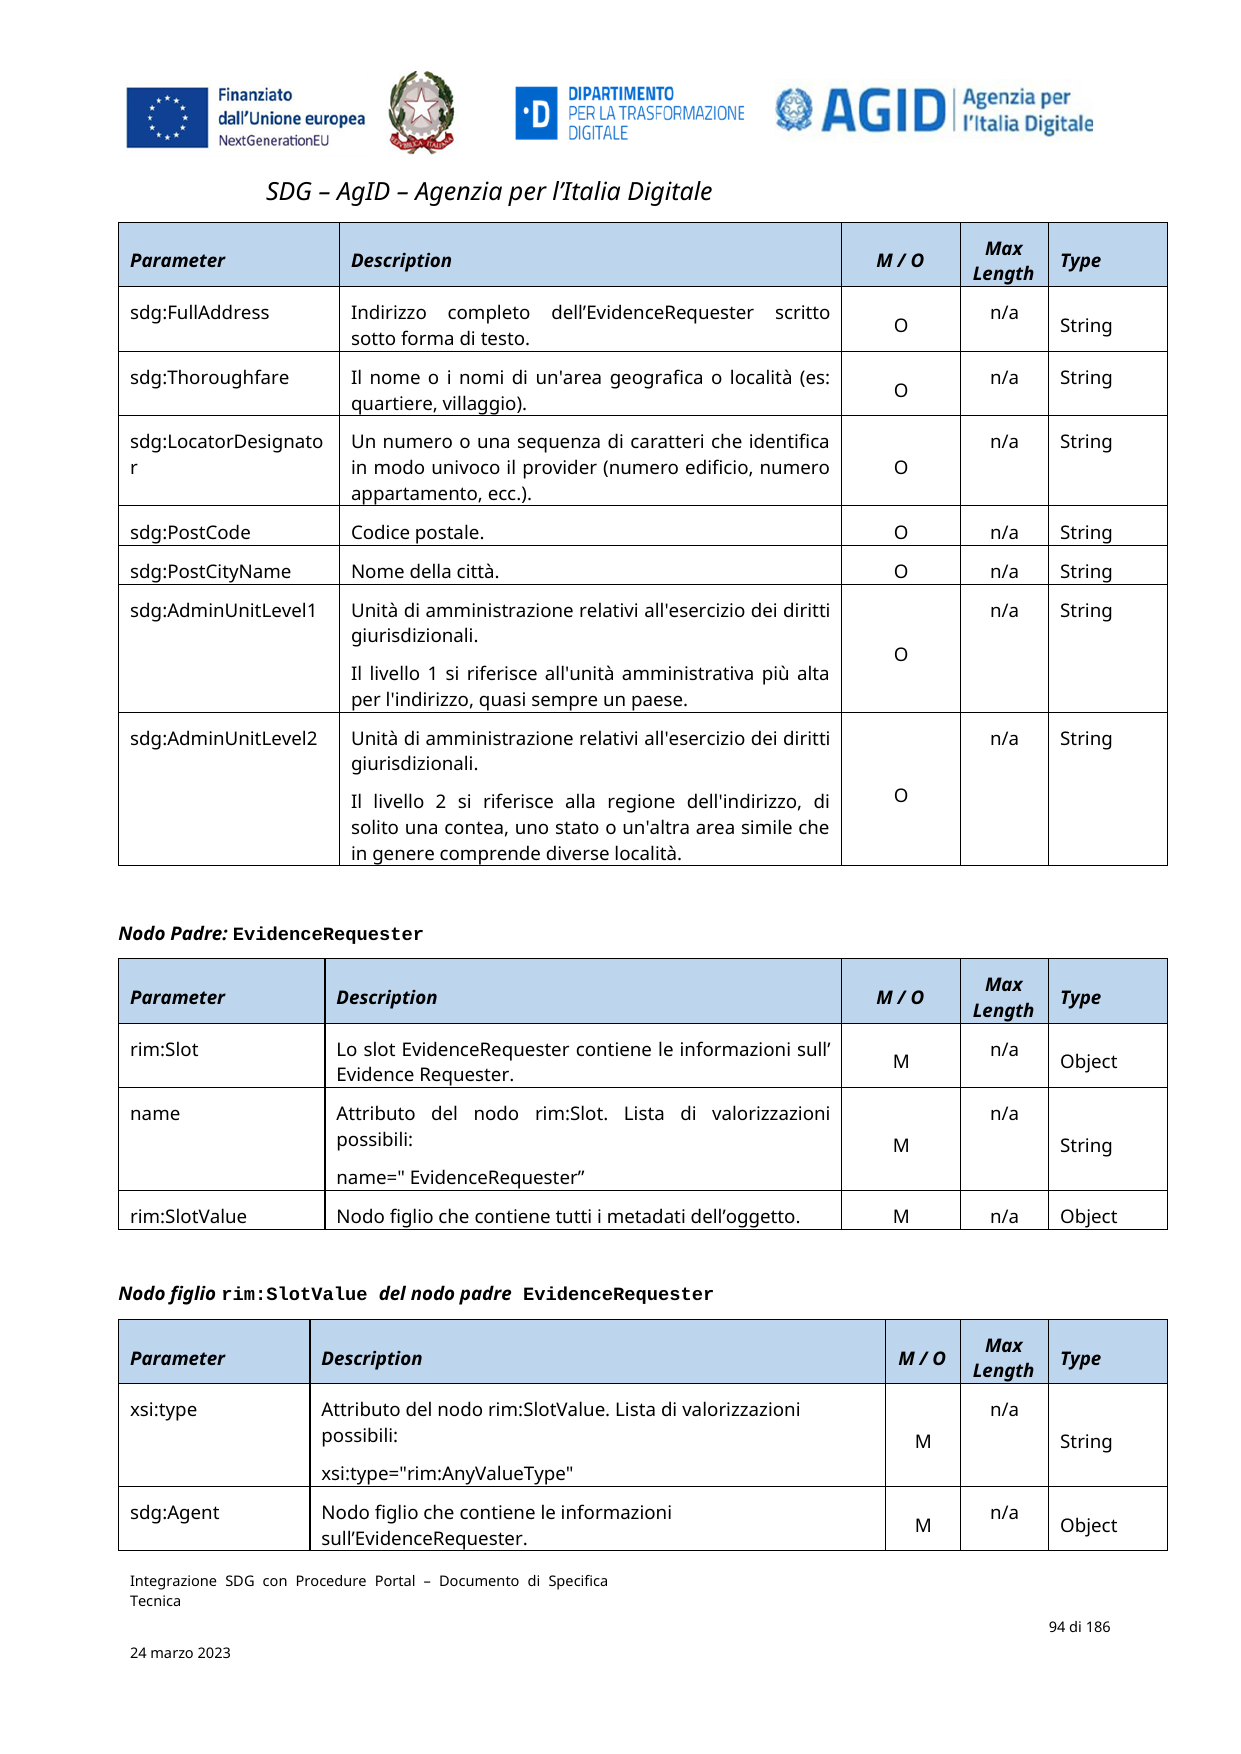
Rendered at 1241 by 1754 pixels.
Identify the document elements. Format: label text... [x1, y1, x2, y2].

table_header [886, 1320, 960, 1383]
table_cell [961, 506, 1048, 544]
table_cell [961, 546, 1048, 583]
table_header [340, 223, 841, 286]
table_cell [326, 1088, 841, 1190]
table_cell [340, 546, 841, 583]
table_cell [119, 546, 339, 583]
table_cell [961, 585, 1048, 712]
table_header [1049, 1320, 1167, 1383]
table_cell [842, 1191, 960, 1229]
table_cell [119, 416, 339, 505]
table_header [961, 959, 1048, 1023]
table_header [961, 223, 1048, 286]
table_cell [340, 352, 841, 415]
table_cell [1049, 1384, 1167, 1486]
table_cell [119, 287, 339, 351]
text Nodo figlio rim:SlotValue del nodo padre EvidenceRequester [118, 1280, 1122, 1306]
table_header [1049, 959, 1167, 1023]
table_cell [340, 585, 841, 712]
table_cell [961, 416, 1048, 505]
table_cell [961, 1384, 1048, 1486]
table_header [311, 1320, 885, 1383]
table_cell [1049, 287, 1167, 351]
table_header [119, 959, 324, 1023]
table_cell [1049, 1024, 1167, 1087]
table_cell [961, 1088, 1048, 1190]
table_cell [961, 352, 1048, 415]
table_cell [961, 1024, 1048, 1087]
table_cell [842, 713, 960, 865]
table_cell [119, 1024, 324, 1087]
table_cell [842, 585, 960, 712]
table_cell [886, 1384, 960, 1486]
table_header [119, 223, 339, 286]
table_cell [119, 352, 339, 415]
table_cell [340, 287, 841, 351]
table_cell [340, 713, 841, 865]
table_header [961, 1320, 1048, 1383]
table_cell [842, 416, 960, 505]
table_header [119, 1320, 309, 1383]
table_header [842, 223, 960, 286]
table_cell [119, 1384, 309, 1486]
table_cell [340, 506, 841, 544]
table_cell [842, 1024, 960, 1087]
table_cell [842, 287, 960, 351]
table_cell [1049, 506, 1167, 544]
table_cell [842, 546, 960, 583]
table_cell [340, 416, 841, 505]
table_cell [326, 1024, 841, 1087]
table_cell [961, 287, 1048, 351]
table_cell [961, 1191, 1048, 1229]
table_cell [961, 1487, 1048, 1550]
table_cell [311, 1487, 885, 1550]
picture [118, 71, 1094, 157]
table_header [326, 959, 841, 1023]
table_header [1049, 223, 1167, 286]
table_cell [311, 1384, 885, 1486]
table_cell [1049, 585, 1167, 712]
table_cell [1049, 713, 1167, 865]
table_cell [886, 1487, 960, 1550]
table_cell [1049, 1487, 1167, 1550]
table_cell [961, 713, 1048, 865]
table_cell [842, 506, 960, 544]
text Nodo Padre: EvidenceRequester [118, 920, 1122, 946]
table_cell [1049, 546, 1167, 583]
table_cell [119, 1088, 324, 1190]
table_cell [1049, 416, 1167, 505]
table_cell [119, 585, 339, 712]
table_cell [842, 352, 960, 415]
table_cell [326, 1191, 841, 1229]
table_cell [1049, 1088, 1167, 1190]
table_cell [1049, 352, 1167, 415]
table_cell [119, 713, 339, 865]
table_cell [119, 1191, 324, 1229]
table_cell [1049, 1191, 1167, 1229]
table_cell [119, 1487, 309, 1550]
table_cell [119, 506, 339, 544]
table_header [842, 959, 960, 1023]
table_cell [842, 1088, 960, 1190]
